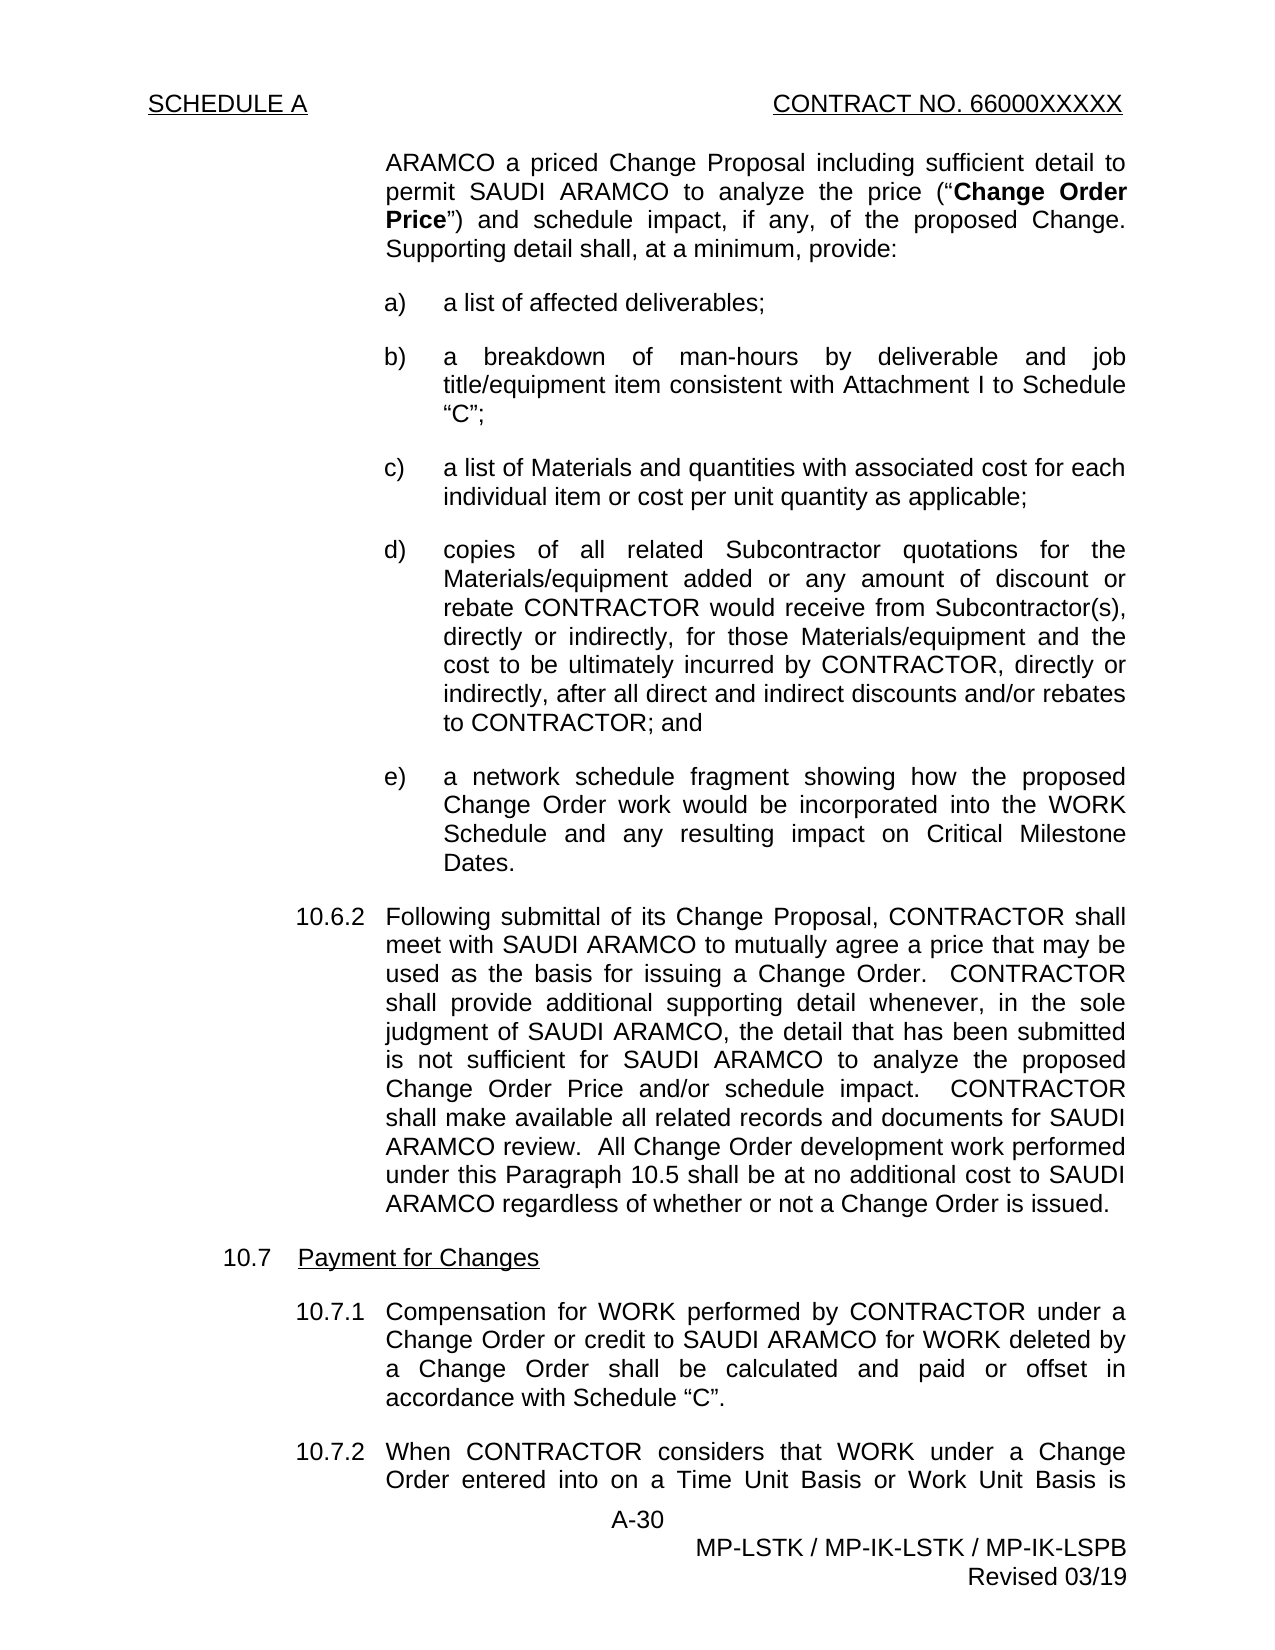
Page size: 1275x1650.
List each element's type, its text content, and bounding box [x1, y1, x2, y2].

text copies of all related Subcontractor quotations for the Materials/equipment added or any amount of discount or rebate CONTRACTOR would receive from Subcontractor(s), directly or indirectly, for those Materials/equipment and the cost to be ultimately incurred by CONTRACTOR, directly or indirectly, after all direct and indirect discounts and/or rebates to CONTRACTOR; and [384, 535, 1127, 736]
text Compensation for WORK performed by CONTRACTOR under a Change Order or credit to SAUDI ARAMCO for WORK deleted by a Change Order shall be calculated and paid or offset in accordance with Schedule “C”. [295, 1296, 1127, 1411]
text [295, 1436, 1127, 1494]
text a network schedule fragment showing how the proposed Change Order work would be incorporated into the WORK Schedule and any resulting impact on Critical Milestone Dates. [384, 761, 1127, 876]
text Payment for Changes [223, 1243, 1127, 1271]
text a breakdown of man-hours by deliverable and job title/equipment item consistent with Attachment I to Schedule “C”; [384, 341, 1127, 428]
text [295, 148, 1127, 263]
text a list of affected deliverables; [384, 288, 1127, 316]
text a list of Materials and quantities with associated cost for each individual item or cost per unit quantity as applicable; [384, 453, 1127, 510]
text Following submittal of its Change Proposal, CONTRACTOR shall meet with SAUDI ARAMCO to mutually agree a price that may be used as the basis for issuing a Change Order. CONTRACTOR shall provide additional supporting detail whenever, in the sole judgment of SAUDI ARAMCO, the detail that has been submitted is not sufficient for SAUDI ARAMCO to analyze the proposed Change Order Price and/or schedule impact. CONTRACTOR shall make available all related records and documents for SAUDI ARAMCO review. All Change Order development work performed under this Paragraph 10.5 shall be at no additional cost to SAUDI ARAMCO regardless of whether or not a Change Order is issued. [295, 901, 1127, 1218]
